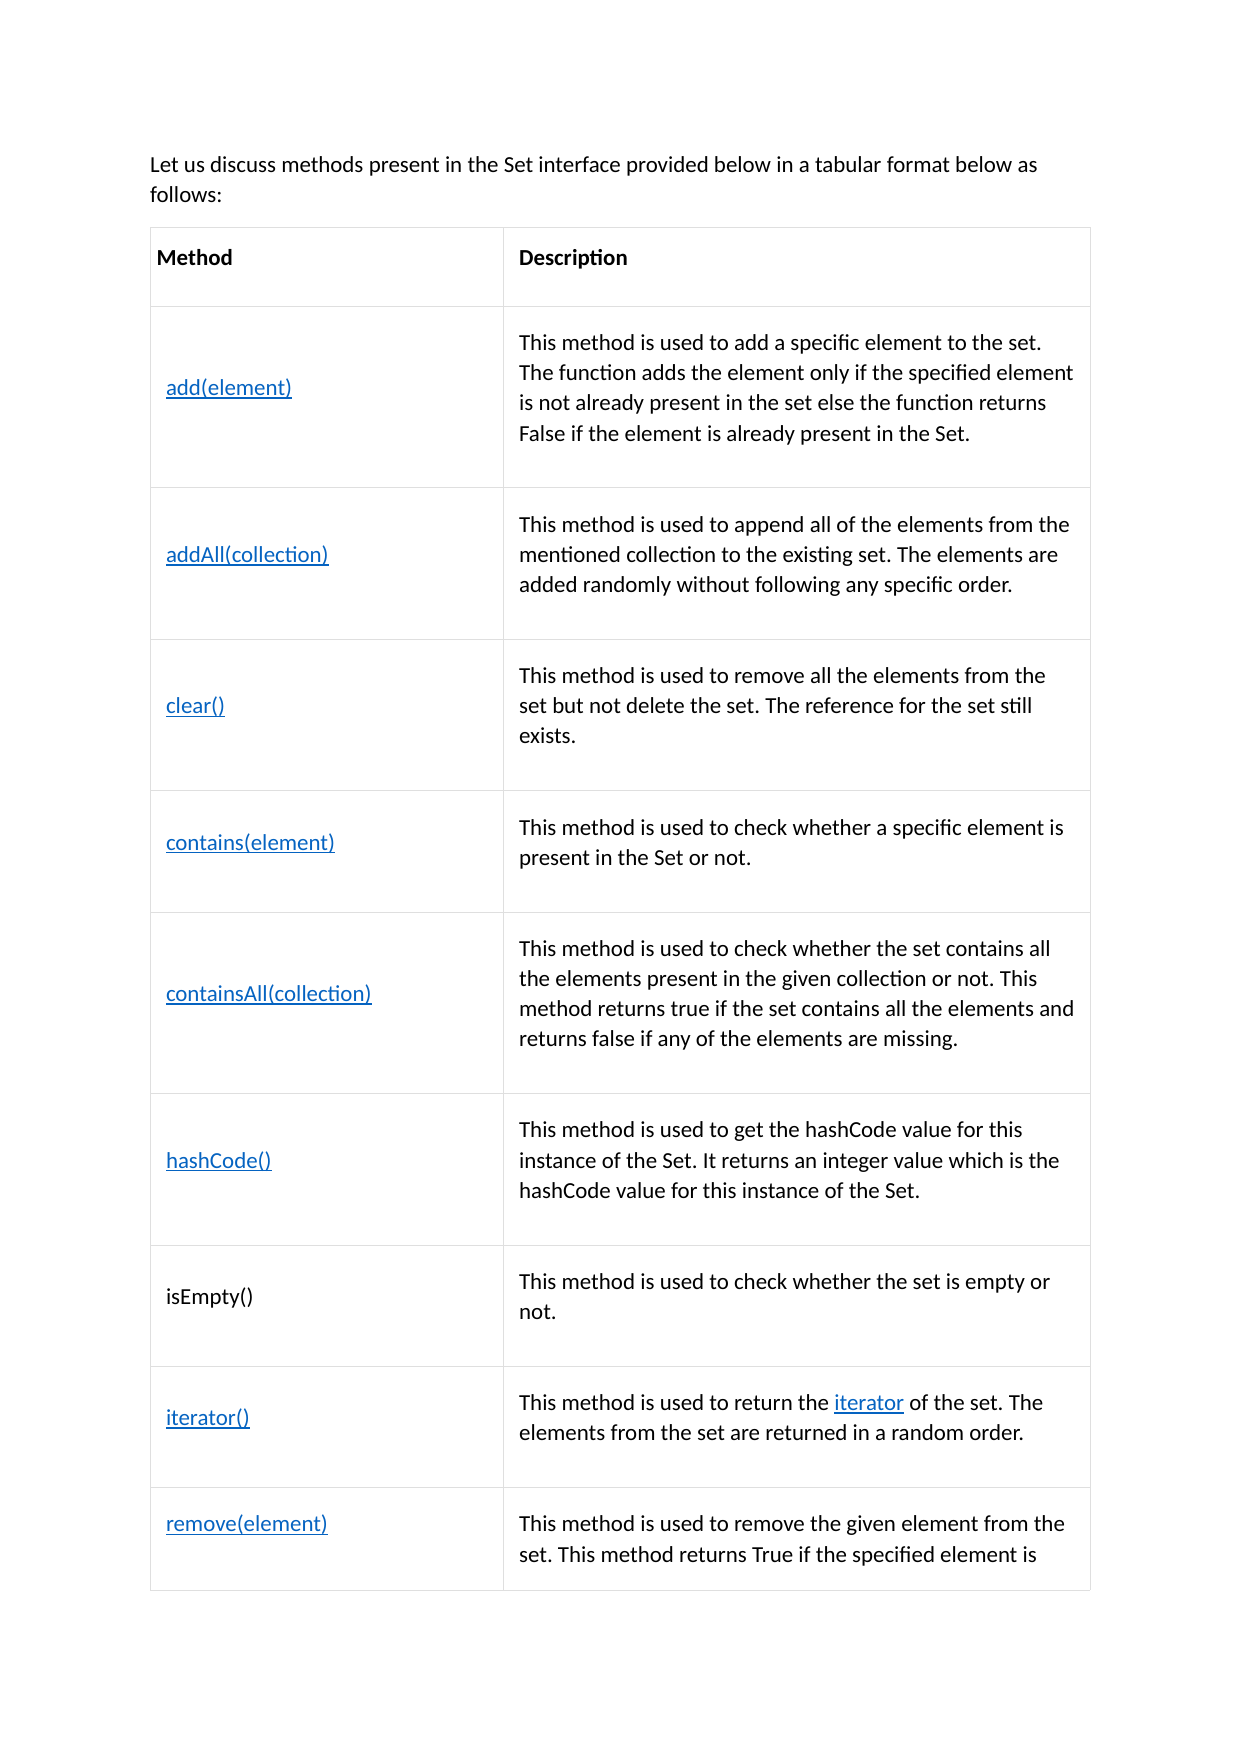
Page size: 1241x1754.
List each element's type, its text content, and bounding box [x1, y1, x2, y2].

table_cell contains(element) [151, 791, 503, 911]
table_header Method [151, 228, 503, 306]
table_cell This method is used to return the iterator of the set. The elements from the set are returned in a random order. [504, 1367, 1090, 1487]
table_cell This method is used to check whether a specific element is present in the Set or not. [504, 791, 1090, 911]
table_cell add(element) [151, 307, 503, 487]
table_cell clear() [151, 640, 503, 790]
table_cell This method is used to check whether the set contains all the elements present in the given collection or not. This method returns true if the set contains all the elements and returns false if any of the elements are missing. [504, 913, 1090, 1093]
table_cell This method is used to remove all the elements from the set but not delete the set. The reference for the set still exists. [504, 640, 1090, 790]
text Let us discuss methods present in the Set interface provided below in a tabular format below as follows: [150, 150, 1090, 208]
table_cell containsAll(collection) [151, 913, 503, 1093]
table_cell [504, 1488, 1090, 1589]
table_header Description [504, 228, 1090, 306]
table_cell isEmpty() [151, 1246, 503, 1366]
table_cell remove(element) [151, 1488, 503, 1589]
table_cell This method is used to append all of the elements from the mentioned collection to the existing set. The elements are added randomly without following any specific order. [504, 488, 1090, 639]
table_cell addAll(collection) [151, 488, 503, 639]
table_cell This method is used to get the hashCode value for this instance of the Set. It returns an integer value which is the hashCode value for this instance of the Set. [504, 1094, 1090, 1244]
table_cell hashCode() [151, 1094, 503, 1244]
table_cell iterator() [151, 1367, 503, 1487]
table_cell This method is used to check whether the set is empty or not. [504, 1246, 1090, 1366]
table_cell This method is used to add a specific element to the set. The function adds the element only if the specified element is not already present in the set else the function returns False if the element is already present in the Set. [504, 307, 1090, 487]
